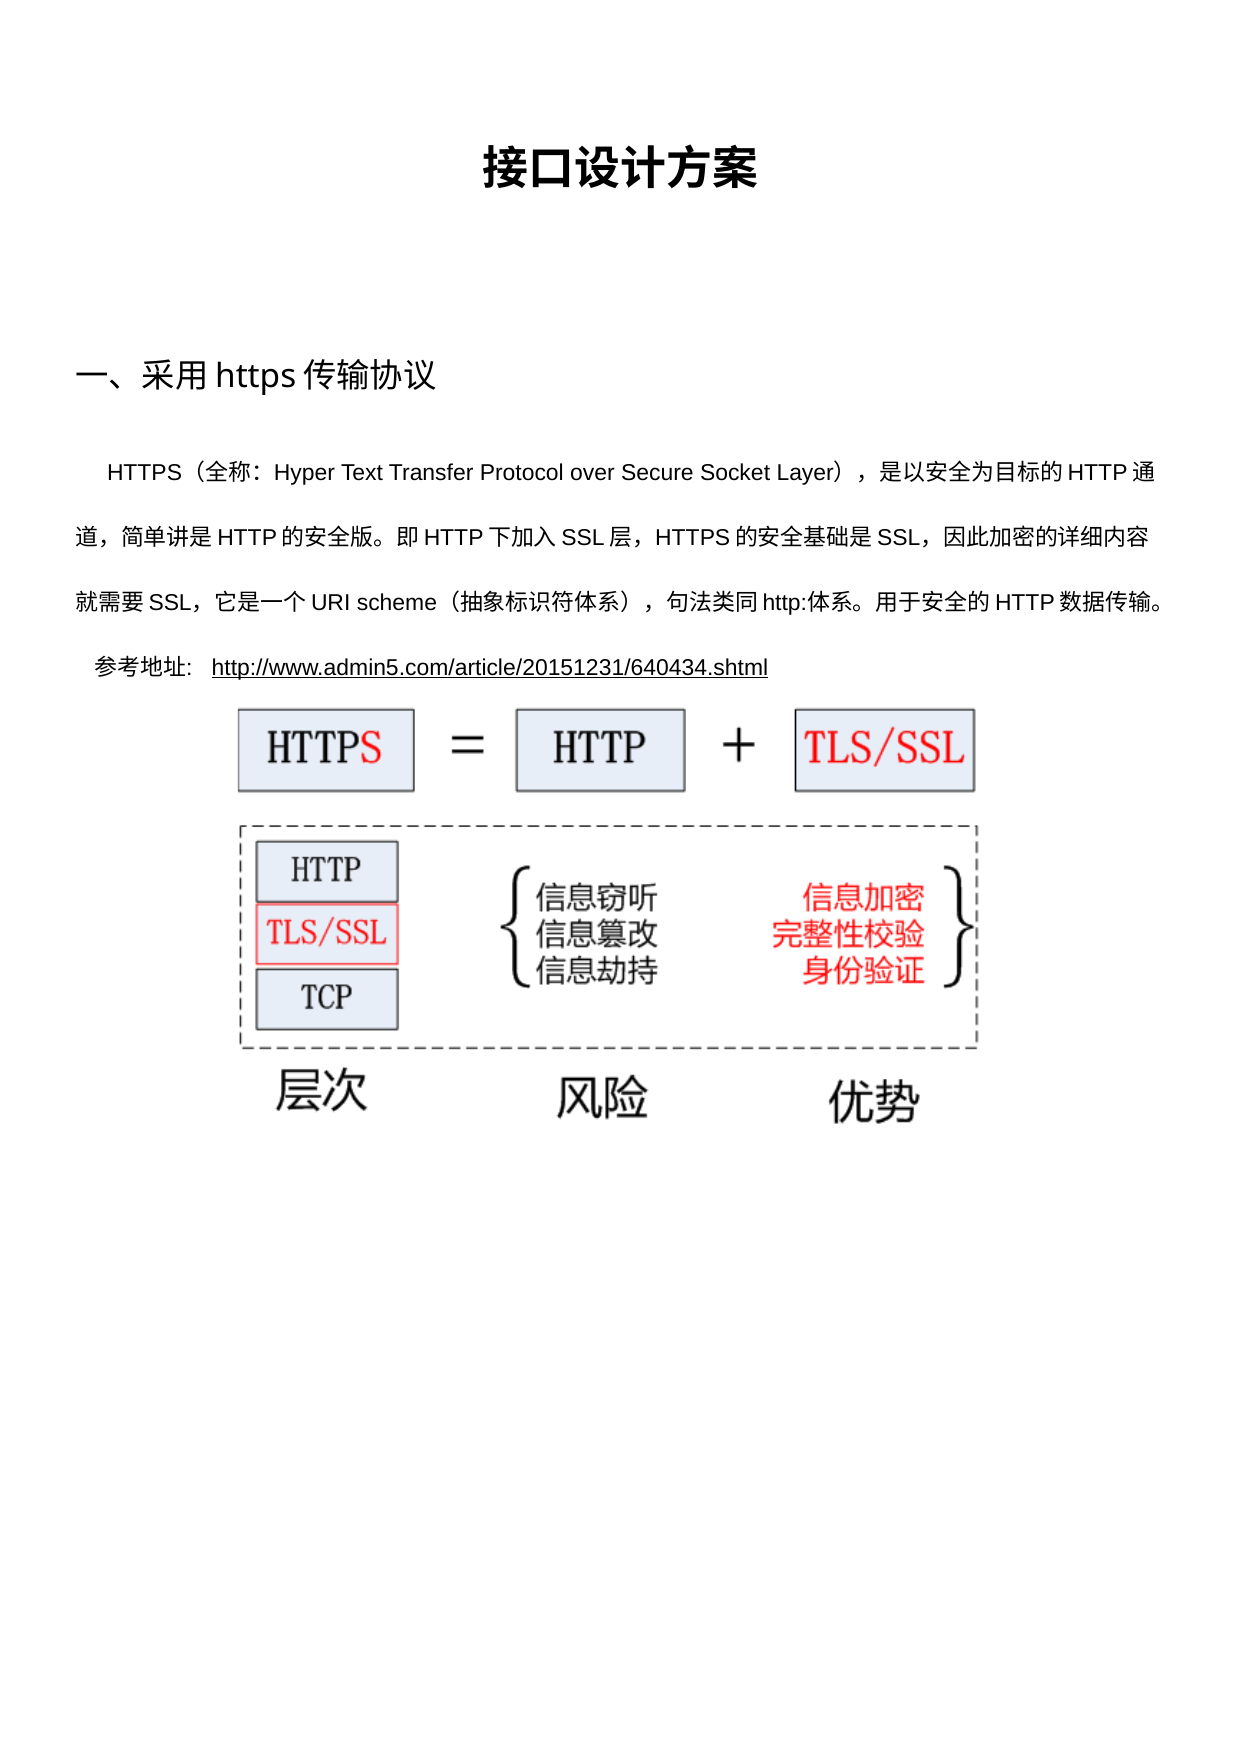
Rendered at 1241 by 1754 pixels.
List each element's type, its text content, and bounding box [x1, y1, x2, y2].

text 参考地址: http://www.admin5.com/article/20151231/640434.shtml [75, 633, 1165, 698]
subtitle 接口设计方案 [75, 116, 1165, 214]
list 一、采用https传输协议 [75, 341, 1165, 406]
text HTTPS（全称：Hyper Text Transfer Protocol over Secure Socket Layer），是以安全为目标的HTTP通道，简单讲是HTTP的安全版。即HTTP下加入SSL层，HTTPS的安全基础是SSL，因此加密的详细内容就需要SSL，它是一个URI scheme（抽象标识符体系），句法类同http:体系。用于安全的HTTP数据传输。 [75, 438, 1165, 633]
picture [237, 698, 1003, 1131]
